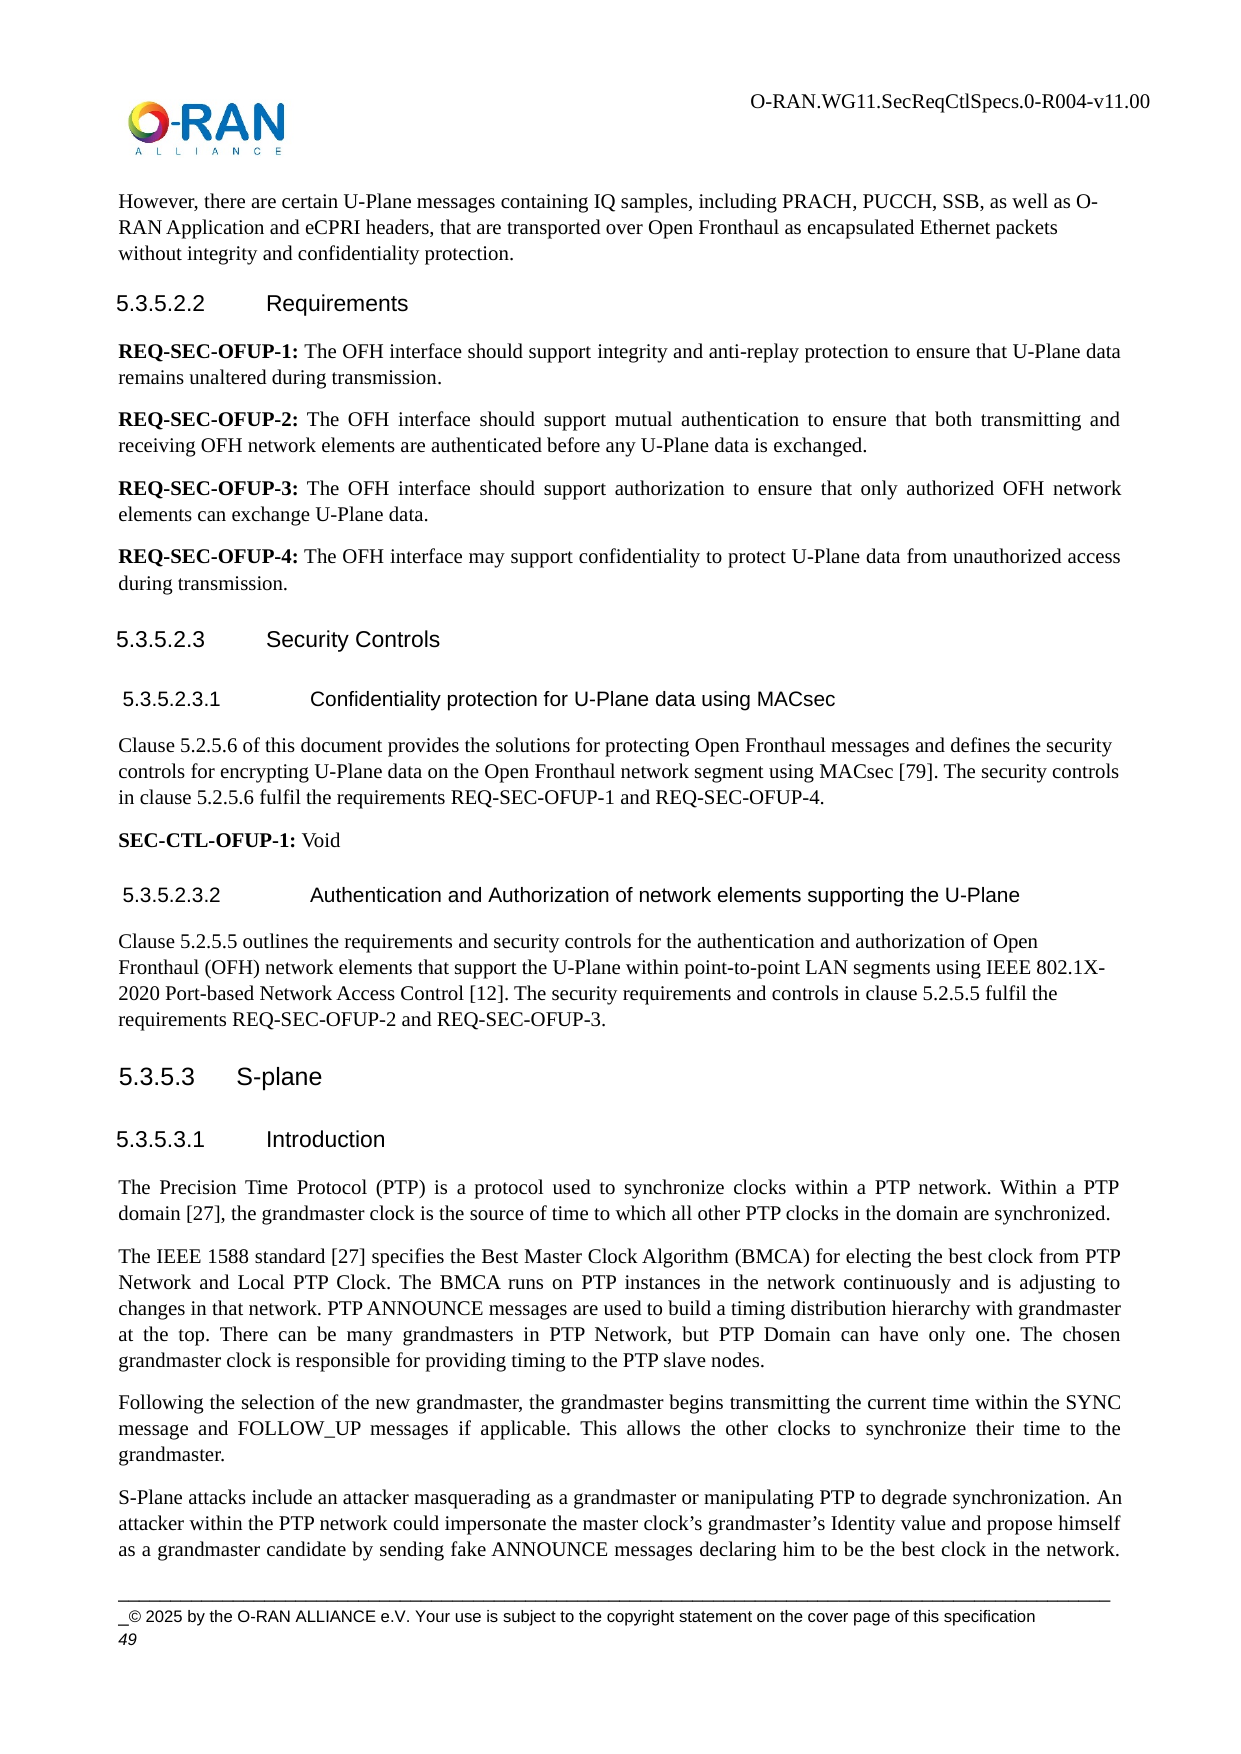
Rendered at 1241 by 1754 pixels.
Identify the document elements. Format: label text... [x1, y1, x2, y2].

text REQ-SEC-OFUP-1: The OFH interface should support integrity and anti-replay protection to ensure that U-Plane data remains unaltered during transmission. [118, 339, 1122, 389]
text REQ-SEC-OFUP-2: The OFH interface should support mutual authentication to ensure that both transmitting and receiving OFH network elements are authenticated before any U-Plane data is exchanged. [118, 407, 1122, 457]
subtitle Introduction [116, 1126, 1122, 1153]
picture [118, 88, 298, 166]
subtitle Requirements [116, 290, 1122, 316]
text Clause 5.2.5.5 outlines the requirements and security controls for the authentication and authorization of Open Fronthaul (OFH) network elements that support the U-Plane within point-to-point LAN segments using IEEE 802.1X-2020 Port-based Network Access Control [12]. The security requirements and controls in clause 5.2.5.5 fulfil the requirements REQ-SEC-OFUP-2 and REQ-SEC-OFUP-3. [118, 929, 1122, 1031]
subtitle S-plane [118, 1062, 1122, 1091]
text REQ-SEC-OFUP-3: The OFH interface should support authorization to ensure that only authorized OFH network elements can exchange U-Plane data. [118, 476, 1122, 526]
text REQ-SEC-OFUP-4: The OFH interface may support confidentiality to protect U-Plane data from unauthorized access during transmission. [118, 544, 1122, 594]
text Following the selection of the new grandmaster, the grandmaster begins transmitting the current time within the SYNC message and FOLLOW_UP messages if applicable. This allows the other clocks to synchronize their time to the grandmaster. [118, 1390, 1122, 1466]
text The Precision Time Protocol (PTP) is a protocol used to synchronize clocks within a PTP network. Within a PTP domain [27], the grandmaster clock is the source of time to which all other PTP clocks in the domain are synchronized. [118, 1175, 1122, 1225]
subtitle Confidentiality protection for U-Plane data using MACsec [122, 687, 1122, 711]
subtitle Authentication and Authorization of network elements supporting the U-Plane [122, 883, 1122, 907]
text The IEEE 1588 standard [27] specifies the Best Master Clock Algorithm (BMCA) for electing the best clock from PTP Network and Local PTP Clock. The BMCA runs on PTP instances in the network continuously and is adjusting to changes in that network. PTP ANNOUNCE messages are used to build a timing distribution hierarchy with grandmaster at the top. There can be many grandmasters in PTP Network, but PTP Domain can have only one. The chosen grandmaster clock is responsible for providing timing to the PTP slave nodes. [118, 1244, 1122, 1372]
text Clause 5.2.5.6 of this document provides the solutions for protecting Open Fronthaul messages and defines the security controls for encrypting U-Plane data on the Open Fronthaul network segment using MACsec [79]. The security controls in clause 5.2.5.6 fulfil the requirements REQ-SEC-OFUP-1 and REQ-SEC-OFUP-4. [118, 733, 1122, 809]
text However, there are certain U-Plane messages containing IQ samples, including PRACH, PUCCH, SSB, as well as O-RAN Application and eCPRI headers, that are transported over Open Fronthaul as encapsulated Ethernet packets without integrity and confidentiality protection. [118, 189, 1122, 265]
text SEC-CTL-OFUP-1: Void [118, 828, 1122, 852]
subtitle Security Controls [116, 626, 1122, 652]
